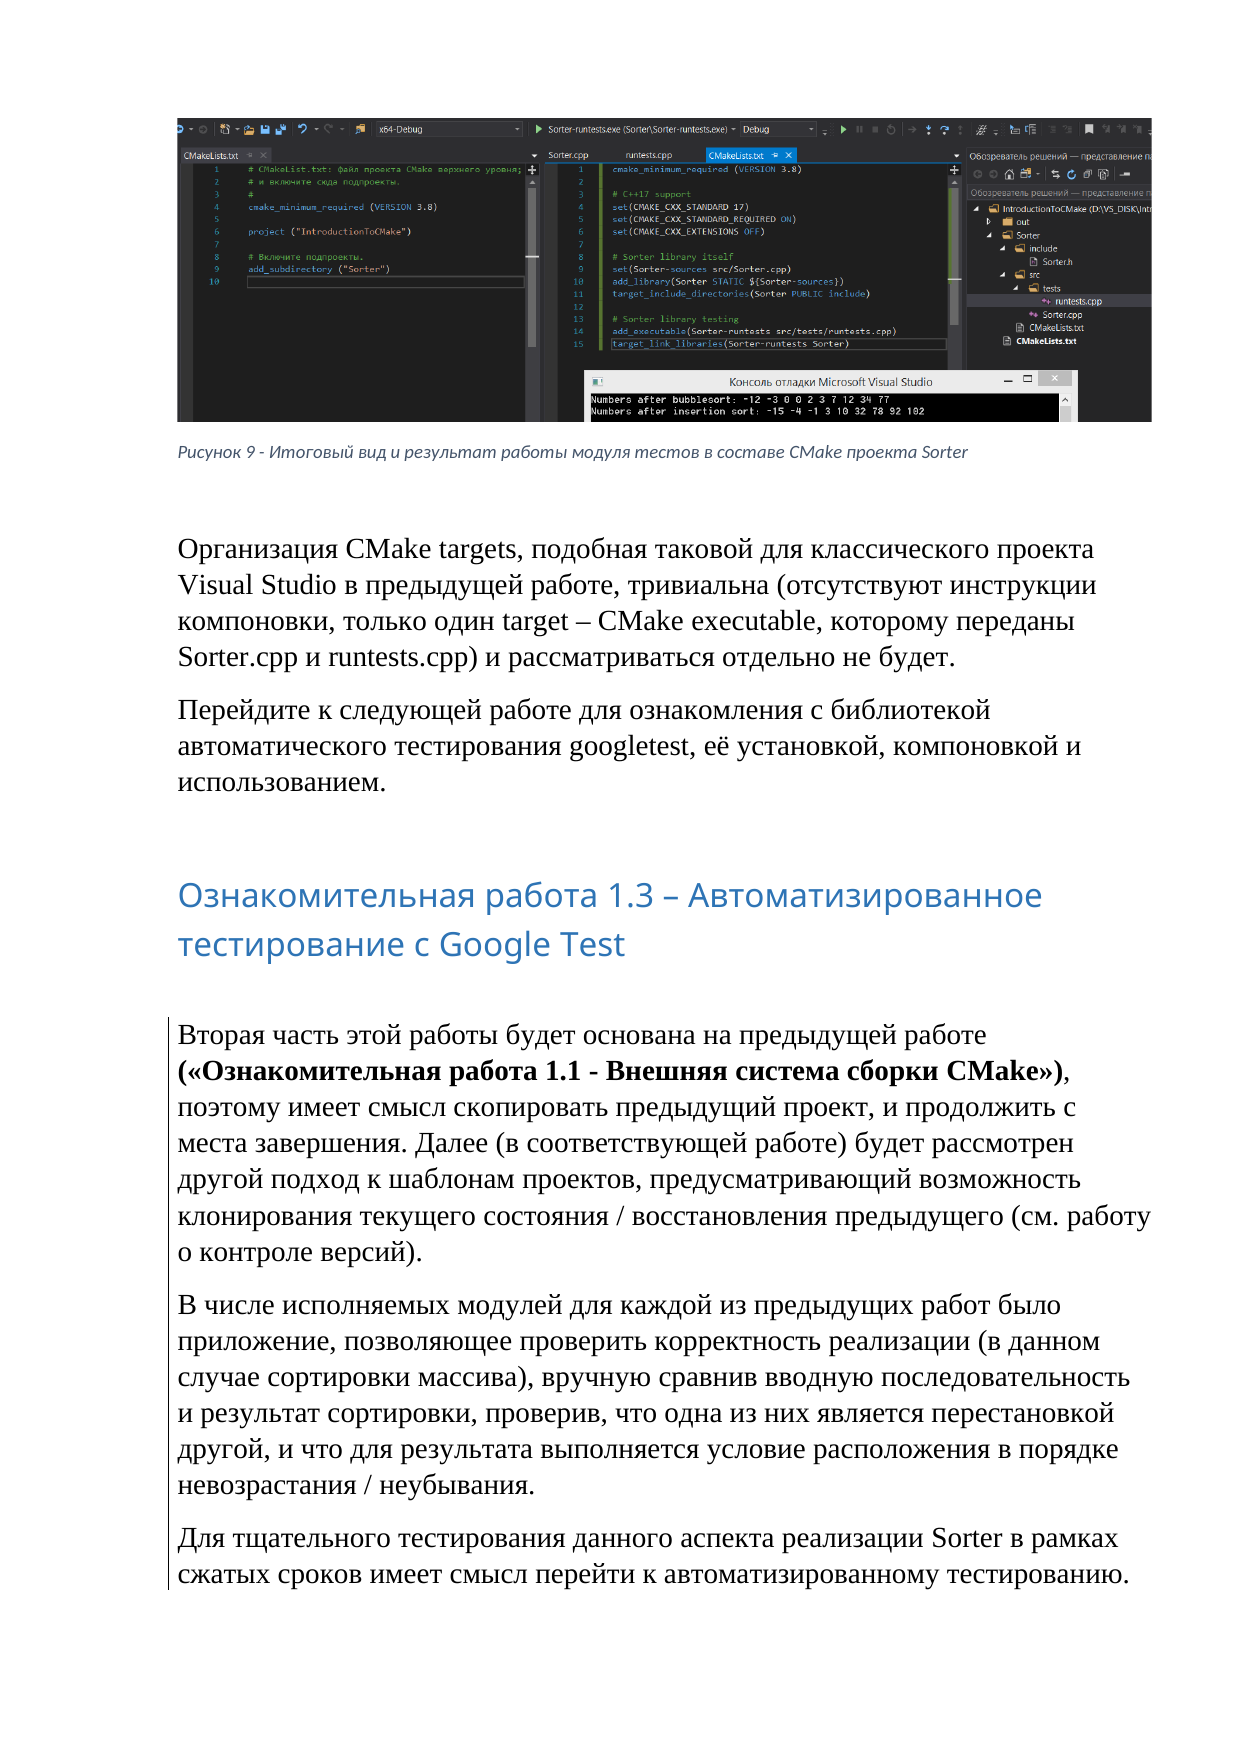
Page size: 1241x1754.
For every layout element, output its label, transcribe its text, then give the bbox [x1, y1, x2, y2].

text Для тщательного тестирования данного аспекта реализации Sorter в рамках сжатых сроков имеет смысл перейти к автоматизированному тестированию. [169, 1520, 1152, 1590]
picture [177, 118, 1152, 422]
text В числе исполняемых модулей для каждой из предыдущих работ было приложение, позволяющее проверить корректность реализации (в данном случае сортировки массива), вручную сравнив вводную последовательность и результат сортировки, проверив, что одна из них является перестановкой другой, и что для результата выполняется условие расположения в порядке невозрастания / неубывания. [169, 1287, 1152, 1501]
text Вторая часть этой работы будет основана на предыдущей работе («Ознакомительная работа 1.1 - Внешняя система сборки CMake»), поэтому имеет смысл скопировать предыдущий проект, и продолжить с места завершения. Далее (в соответствующей работе) будет рассмотрен другой подход к шаблонам проектов, предусматривающий возможность клонирования текущего состояния / восстановления предыдущего (см. работу о контроле версий). [169, 1017, 1152, 1267]
text Организация CMake targets, подобная таковой для классического проекта Visual Studio в предыдущей работе, тривиальна (отсутствуют инструкции компоновки, только один target – CMake executable, которому переданы Sorter.cpp и runtests.cpp) и рассматриваться отдельно не будет. [177, 531, 1152, 673]
subtitle Ознакомительная работа 1.3 – Автоматизированное тестирование с Google Test [177, 872, 1152, 967]
text Перейдите к следующей работе для ознакомления с библиотекой автоматического тестирования googletest, её установкой, компоновкой и использованием. [177, 692, 1152, 798]
